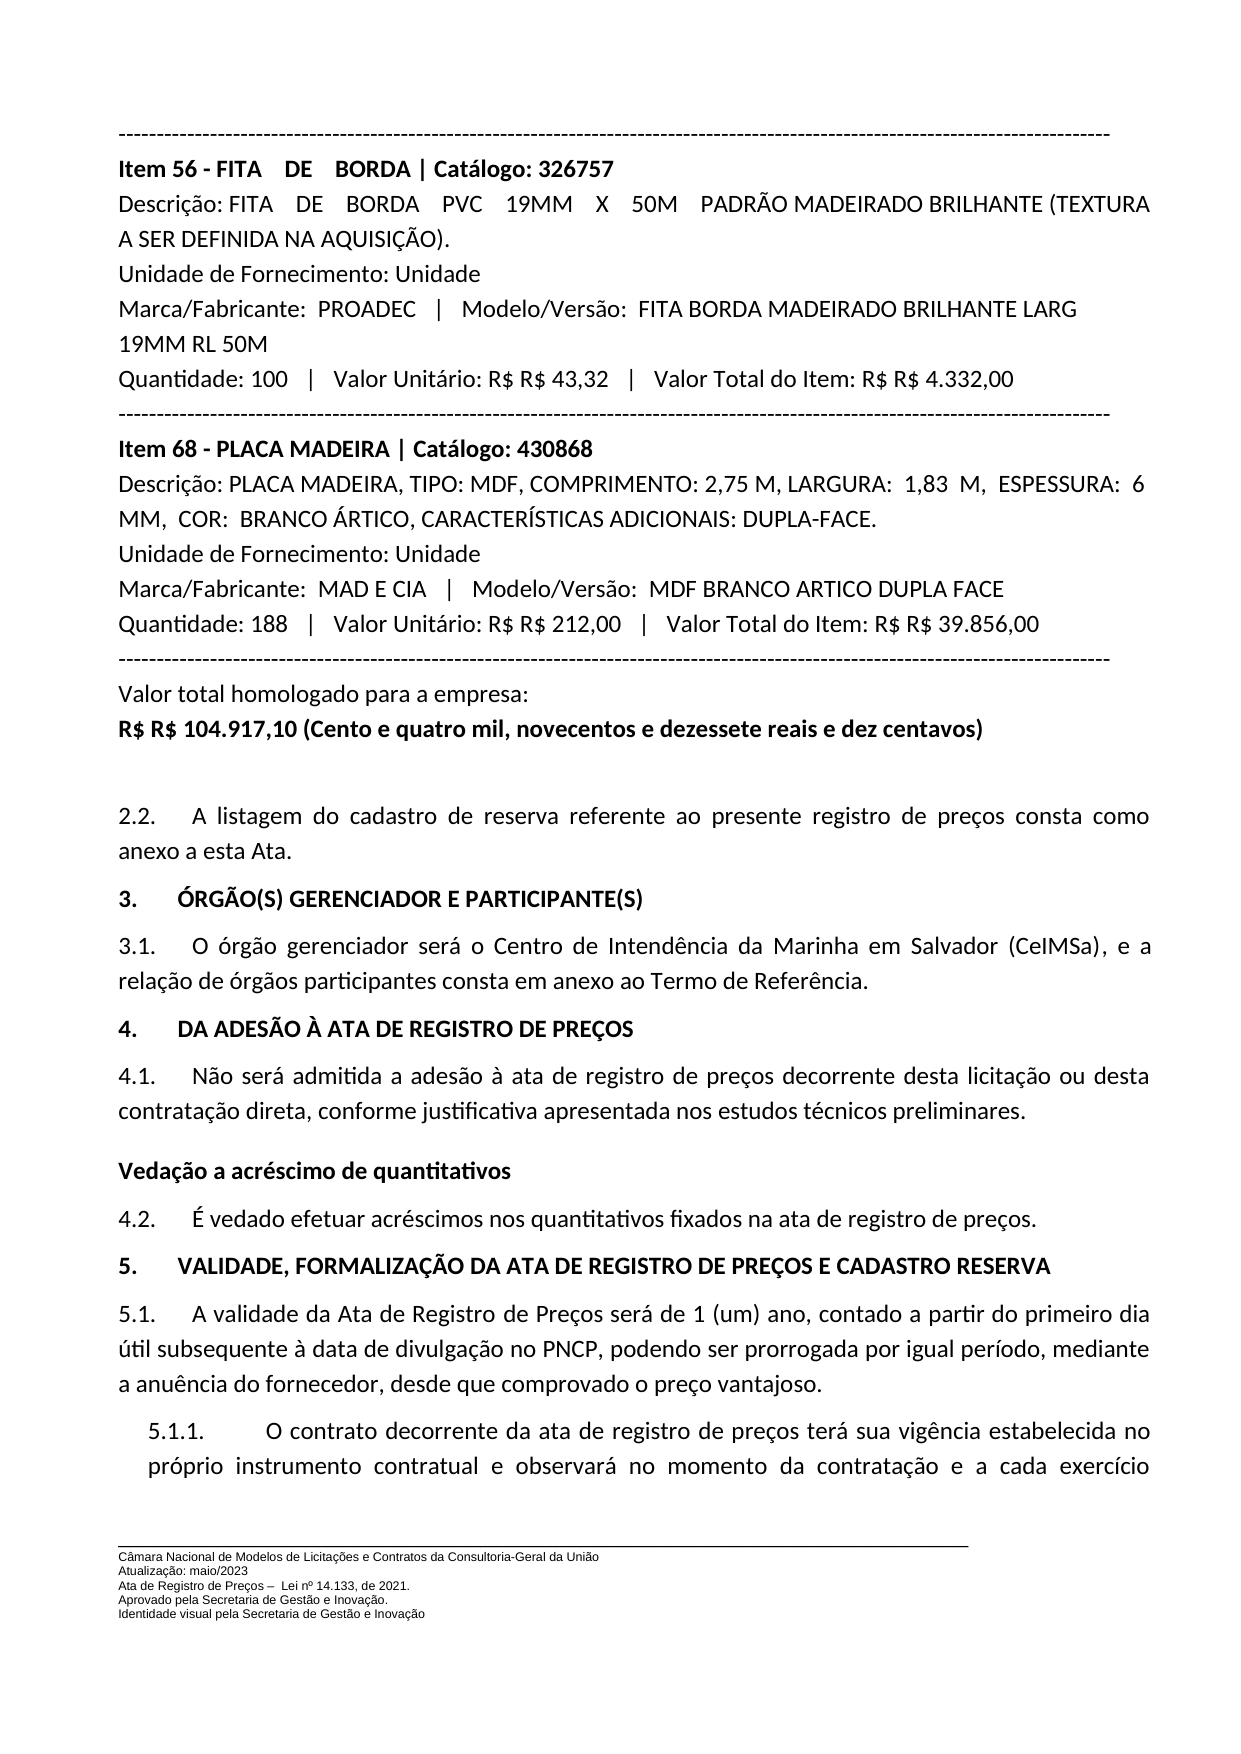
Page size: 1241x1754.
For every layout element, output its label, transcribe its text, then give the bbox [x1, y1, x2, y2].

list O órgão gerenciador será o Centro de Intendência da Marinha em Salvador (CeIMSa), e a relação de órgãos participantes consta em anexo ao Termo de Referência. [118, 930, 1152, 996]
list A validade da Ata de Registro de Preços será de 1 (um) ano, contado a partir do primeiro dia útil subsequente à data de divulgação no PNCP, podendo ser prorrogada por igual período, mediante a anuência do fornecedor, desde que comprovado o preço vantajoso. [118, 1298, 1152, 1398]
list A listagem do cadastro de reserva referente ao presente registro de preços consta como anexo a esta Ata. [118, 800, 1152, 866]
list Não será admitida a adesão à ata de registro de preços decorrente desta licitação ou desta contratação direta, conforme justificativa apresentada nos estudos técnicos preliminares. [118, 1060, 1152, 1126]
list ÓRGÃO(S) GERENCIADOR E PARTICIPANTE(S) [118, 883, 1152, 913]
list É vedado efetuar acréscimos nos quantitativos fixados na ata de registro de preços. [118, 1203, 1152, 1233]
text Vedação a acréscimo de quantitativos [118, 1155, 1152, 1186]
list VALIDADE, FORMALIZAÇÃO DA ATA DE REGISTRO DE PREÇOS E CADASTRO RESERVA [118, 1250, 1152, 1281]
list DA ADESÃO À ATA DE REGISTRO DE PREÇOS [118, 1013, 1152, 1043]
